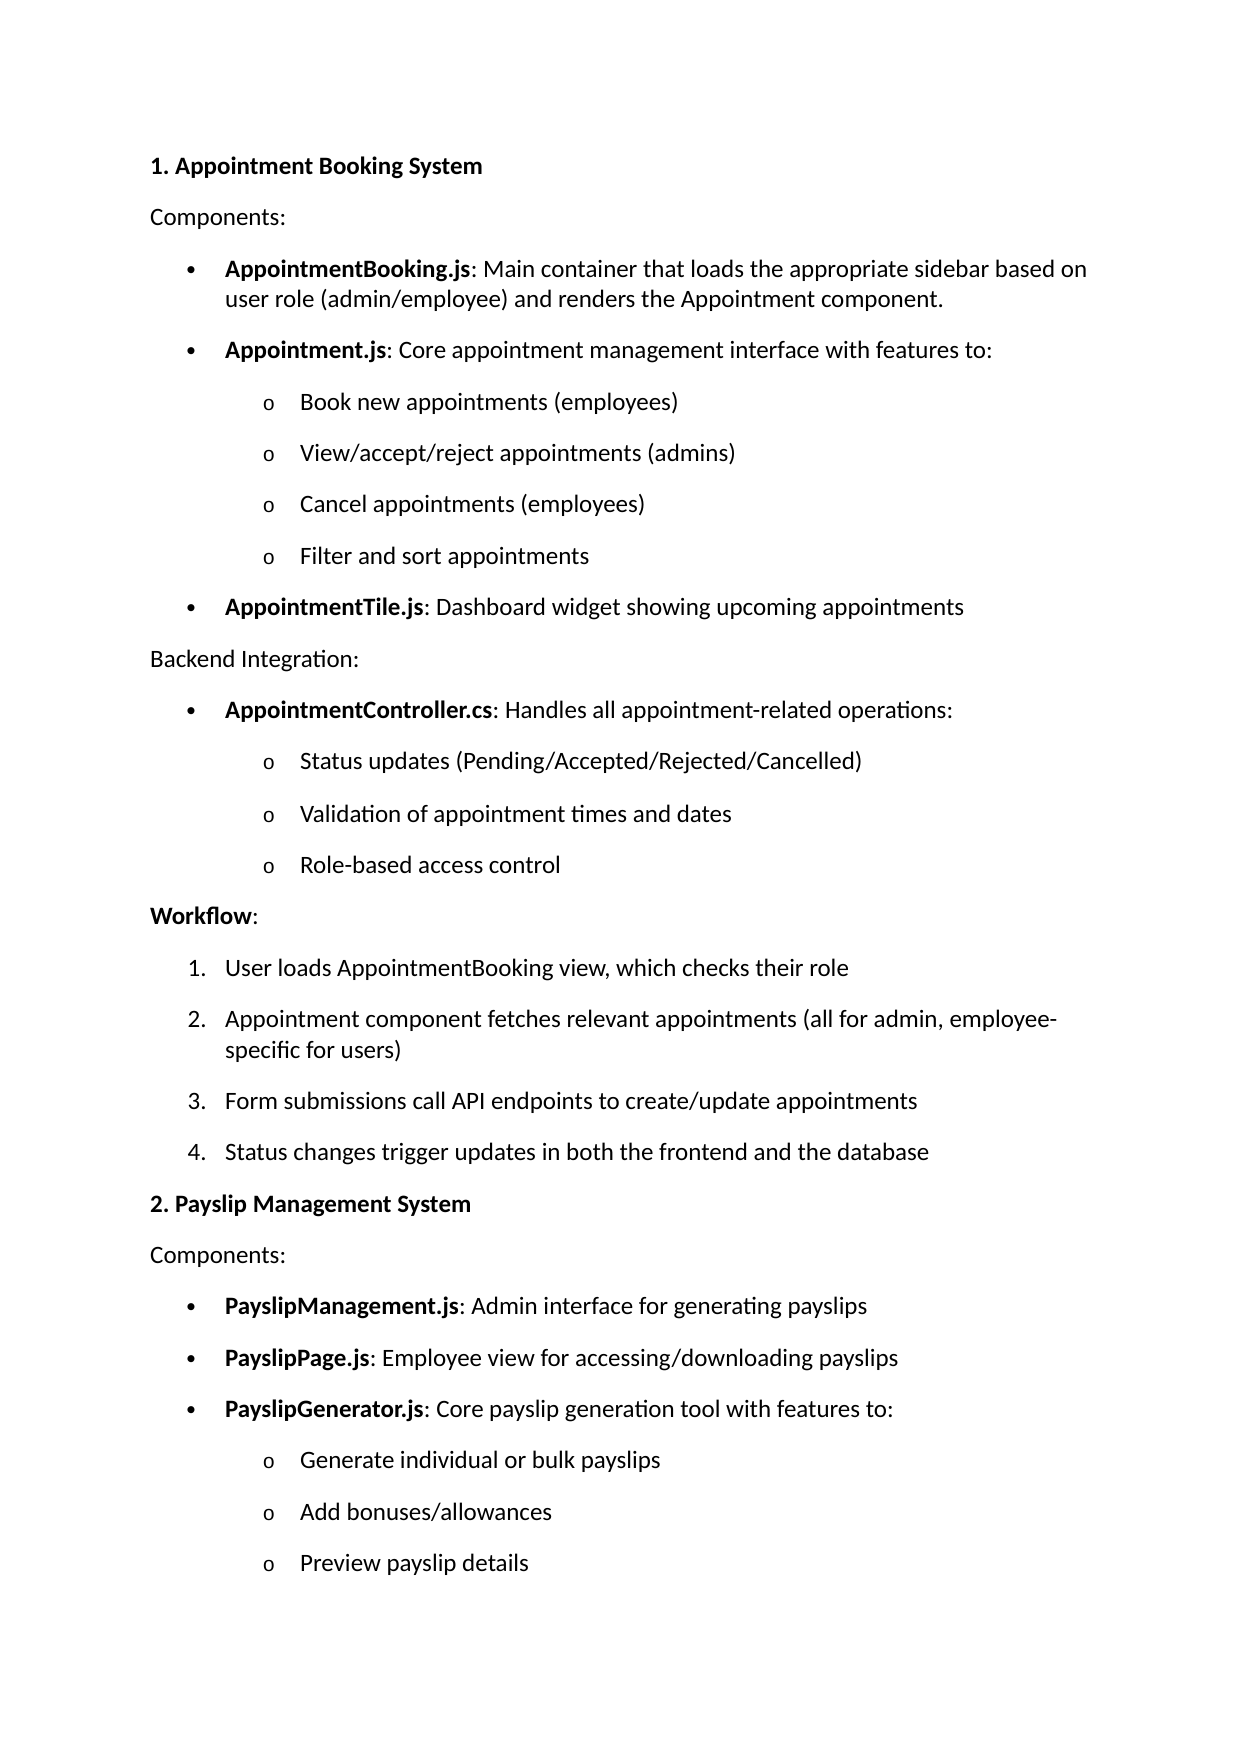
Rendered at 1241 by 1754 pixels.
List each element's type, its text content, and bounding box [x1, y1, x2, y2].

list Book new appointments (employees) [262, 386, 1090, 416]
list Appointment.js: Core appointment management interface with features to: [187, 334, 1090, 365]
text 1. Appointment Booking System [150, 150, 1090, 181]
list Role-based access control [262, 849, 1090, 880]
list PayslipPage.js: Employee view for accessing/downloading payslips [187, 1342, 1090, 1372]
list Appointment component fetches relevant appointments (all for admin, employee-specific for users) [187, 1003, 1090, 1064]
list Preview payslip details [262, 1547, 1090, 1578]
list Status updates (Pending/Accepted/Rejected/Cancelled) [262, 745, 1090, 776]
list View/accept/reject appointments (admins) [262, 437, 1090, 468]
list Add bonuses/allowances [262, 1496, 1090, 1526]
text Components: [150, 201, 1090, 232]
list AppointmentController.cs: Handles all appointment-related operations: [187, 694, 1090, 724]
list AppointmentTile.js: Dashboard widget showing upcoming appointments [187, 591, 1090, 622]
list PayslipGenerator.js: Core payslip generation tool with features to: [187, 1393, 1090, 1424]
list Validation of appointment times and dates [262, 798, 1090, 828]
list Filter and sort appointments [262, 540, 1090, 571]
text 2. Payslip Management System [150, 1188, 1090, 1218]
list Status changes trigger updates in both the frontend and the database [187, 1136, 1090, 1167]
list Cancel appointments (employees) [262, 489, 1090, 519]
text Workflow: [150, 901, 1090, 931]
list Generate individual or bulk payslips [262, 1444, 1090, 1475]
text Backend Integration: [150, 643, 1090, 673]
list User loads AppointmentBooking view, which checks their role [187, 952, 1090, 982]
text Components: [150, 1239, 1090, 1270]
list AppointmentBooking.js: Main container that loads the appropriate sidebar based on user role (admin/employee) and renders the Appointment component. [187, 253, 1090, 314]
list Form submissions call API endpoints to create/update appointments [187, 1085, 1090, 1116]
list PayslipManagement.js: Admin interface for generating payslips [187, 1291, 1090, 1321]
